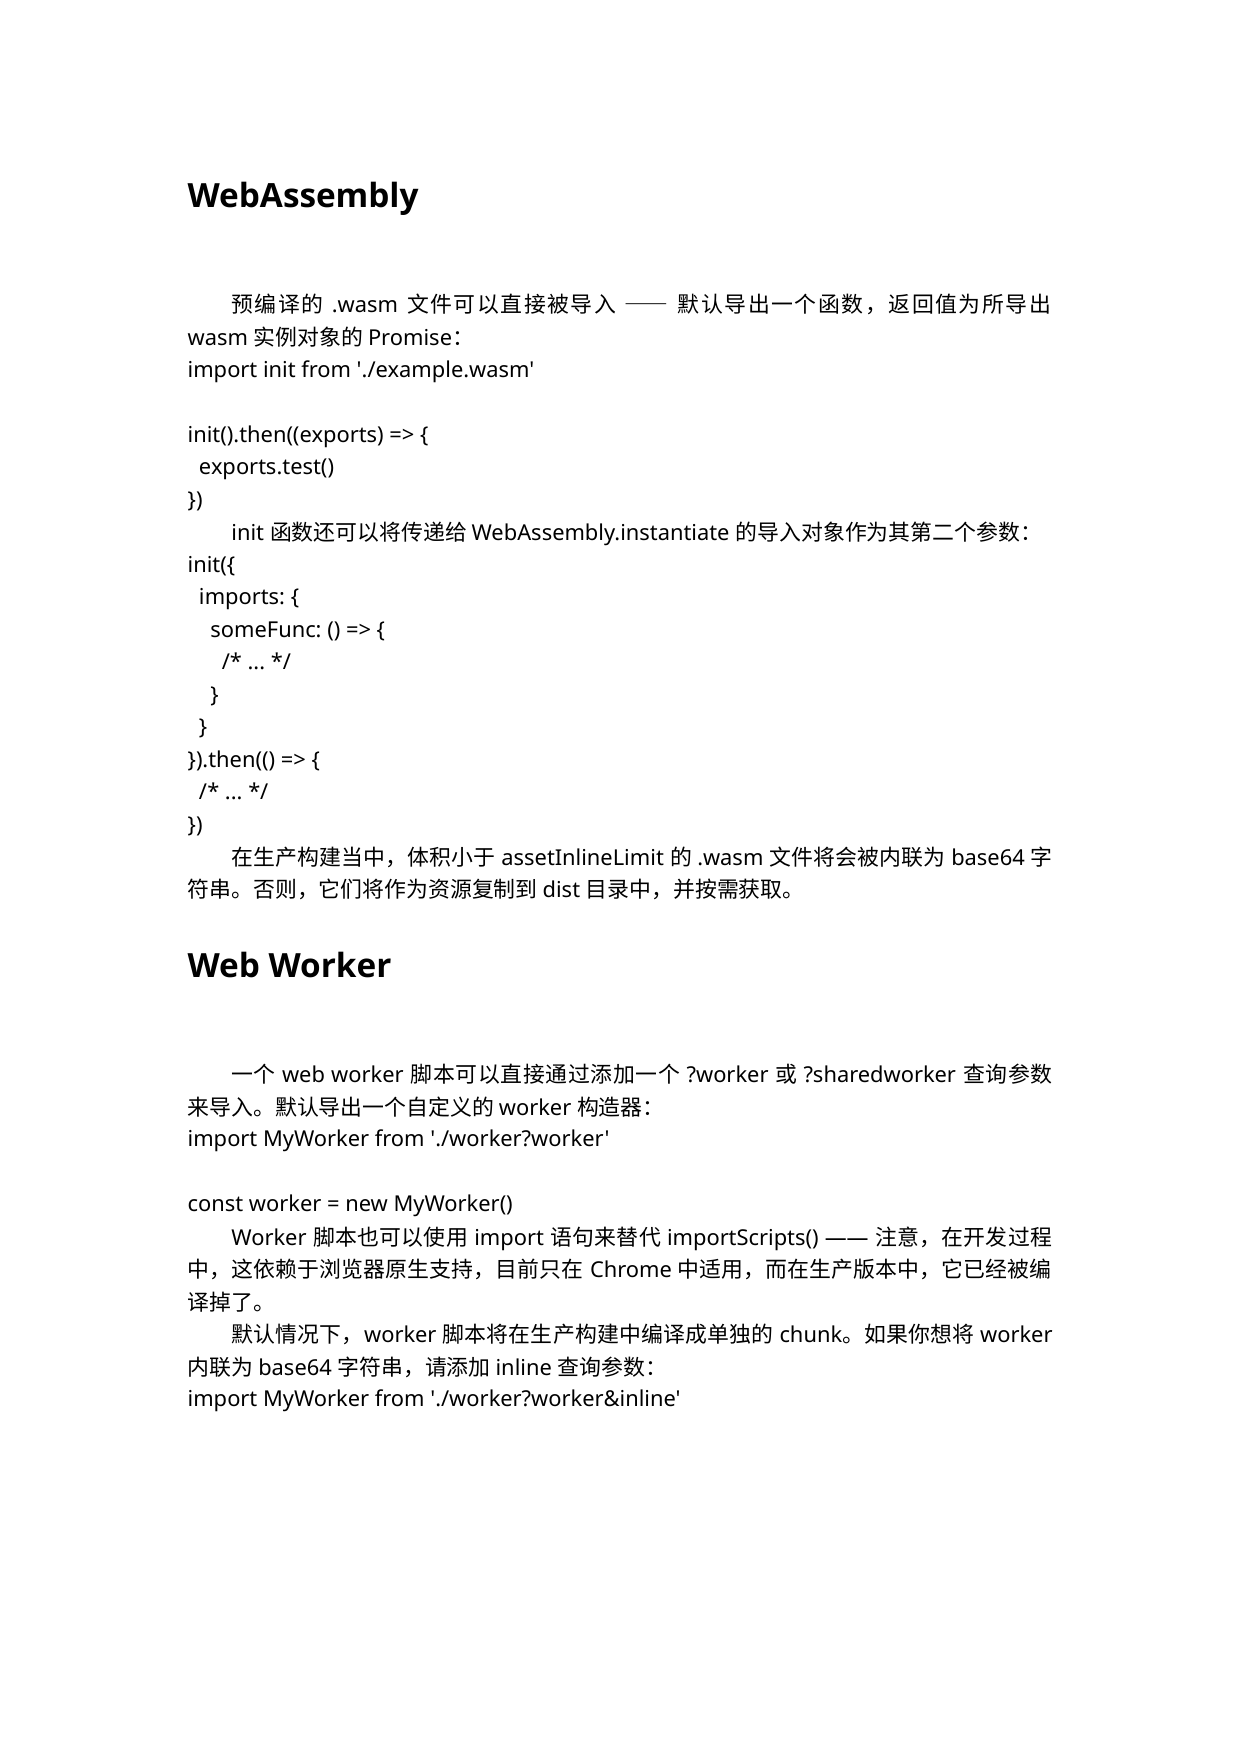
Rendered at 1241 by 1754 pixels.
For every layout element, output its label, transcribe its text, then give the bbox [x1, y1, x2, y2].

text exports.test() [187, 450, 1053, 482]
text init 函数还可以将传递给 WebAssembly.instantiate 的导入对象作为其第二个参数： [187, 515, 1053, 547]
text }).then(() => { [187, 742, 1053, 775]
subtitle Web Worker [187, 932, 1053, 997]
text /* ... */ [187, 645, 1053, 677]
text init().then((exports) => { [187, 417, 1053, 450]
text 预编译的 .wasm 文件可以直接被导入 —— 默认导出一个函数，返回值为所导出 wasm 实例对象的 Promise： [187, 287, 1053, 352]
text Worker 脚本也可以使用 import 语句来替代 importScripts() —— 注意，在开发过程中，这依赖于浏览器原生支持，目前只在 Chrome 中适用，而在生产版本中，它已经被编译掉了。 [187, 1219, 1053, 1317]
text } [187, 710, 1053, 742]
text } [187, 677, 1053, 710]
text import init from './example.wasm' [187, 352, 1053, 385]
text const worker = new MyWorker() [187, 1187, 1053, 1219]
text someFunc: () => { [187, 612, 1053, 645]
text 一个 web worker 脚本可以直接通过添加一个 ?worker 或 ?sharedworker 查询参数来导入。默认导出一个自定义的 worker 构造器： [187, 1057, 1053, 1122]
text import MyWorker from './worker?worker' [187, 1122, 1053, 1154]
text imports: { [187, 580, 1053, 612]
text 在生产构建当中，体积小于 assetInlineLimit 的 .wasm 文件将会被内联为 base64 字符串。否则，它们将作为资源复制到 dist 目录中，并按需获取。 [187, 840, 1053, 905]
text init({ [187, 547, 1053, 580]
subtitle WebAssembly [187, 162, 1053, 227]
text import MyWorker from './worker?worker&inline' [187, 1382, 1053, 1414]
text 默认情况下，worker 脚本将在生产构建中编译成单独的 chunk。如果你想将 worker 内联为 base64 字符串，请添加 inline 查询参数： [187, 1317, 1053, 1382]
text }) [187, 482, 1053, 515]
text }) [187, 807, 1053, 840]
text /* ... */ [187, 775, 1053, 807]
